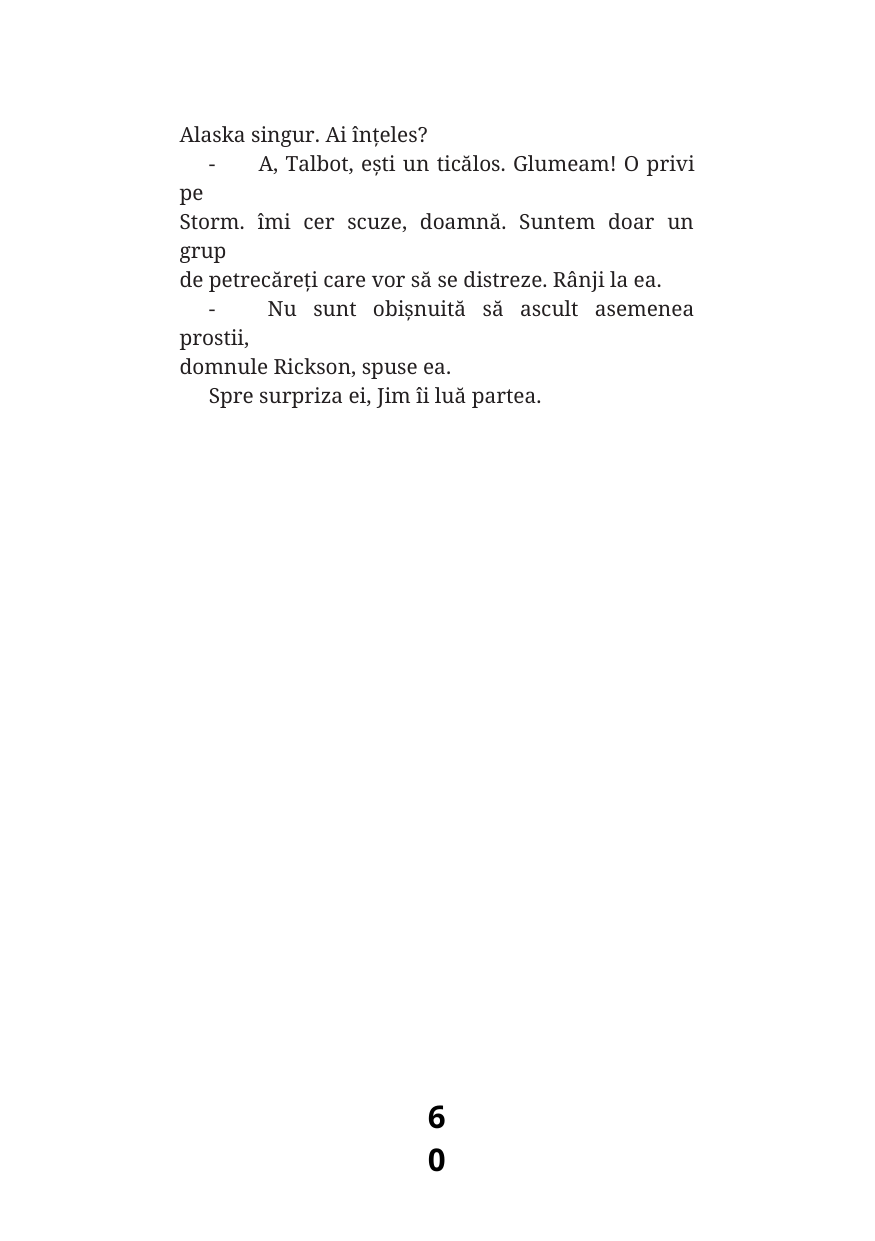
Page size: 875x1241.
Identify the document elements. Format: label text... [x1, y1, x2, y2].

list Nu sunt obişnuită să ascult asemenea prostii, domnule Rickson, spuse ea. [179, 293, 695, 380]
text Spre surpriza ei, Jim îi luă partea. [179, 380, 697, 409]
list A, Talbot, eşti un ticălos. Glumeam! O privi pe Storm. îmi cer scuze, doamnă. Suntem doar un grup de petrecăreţi care vor să se distreze. Rânji la ea. [179, 149, 695, 293]
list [179, 120, 695, 149]
